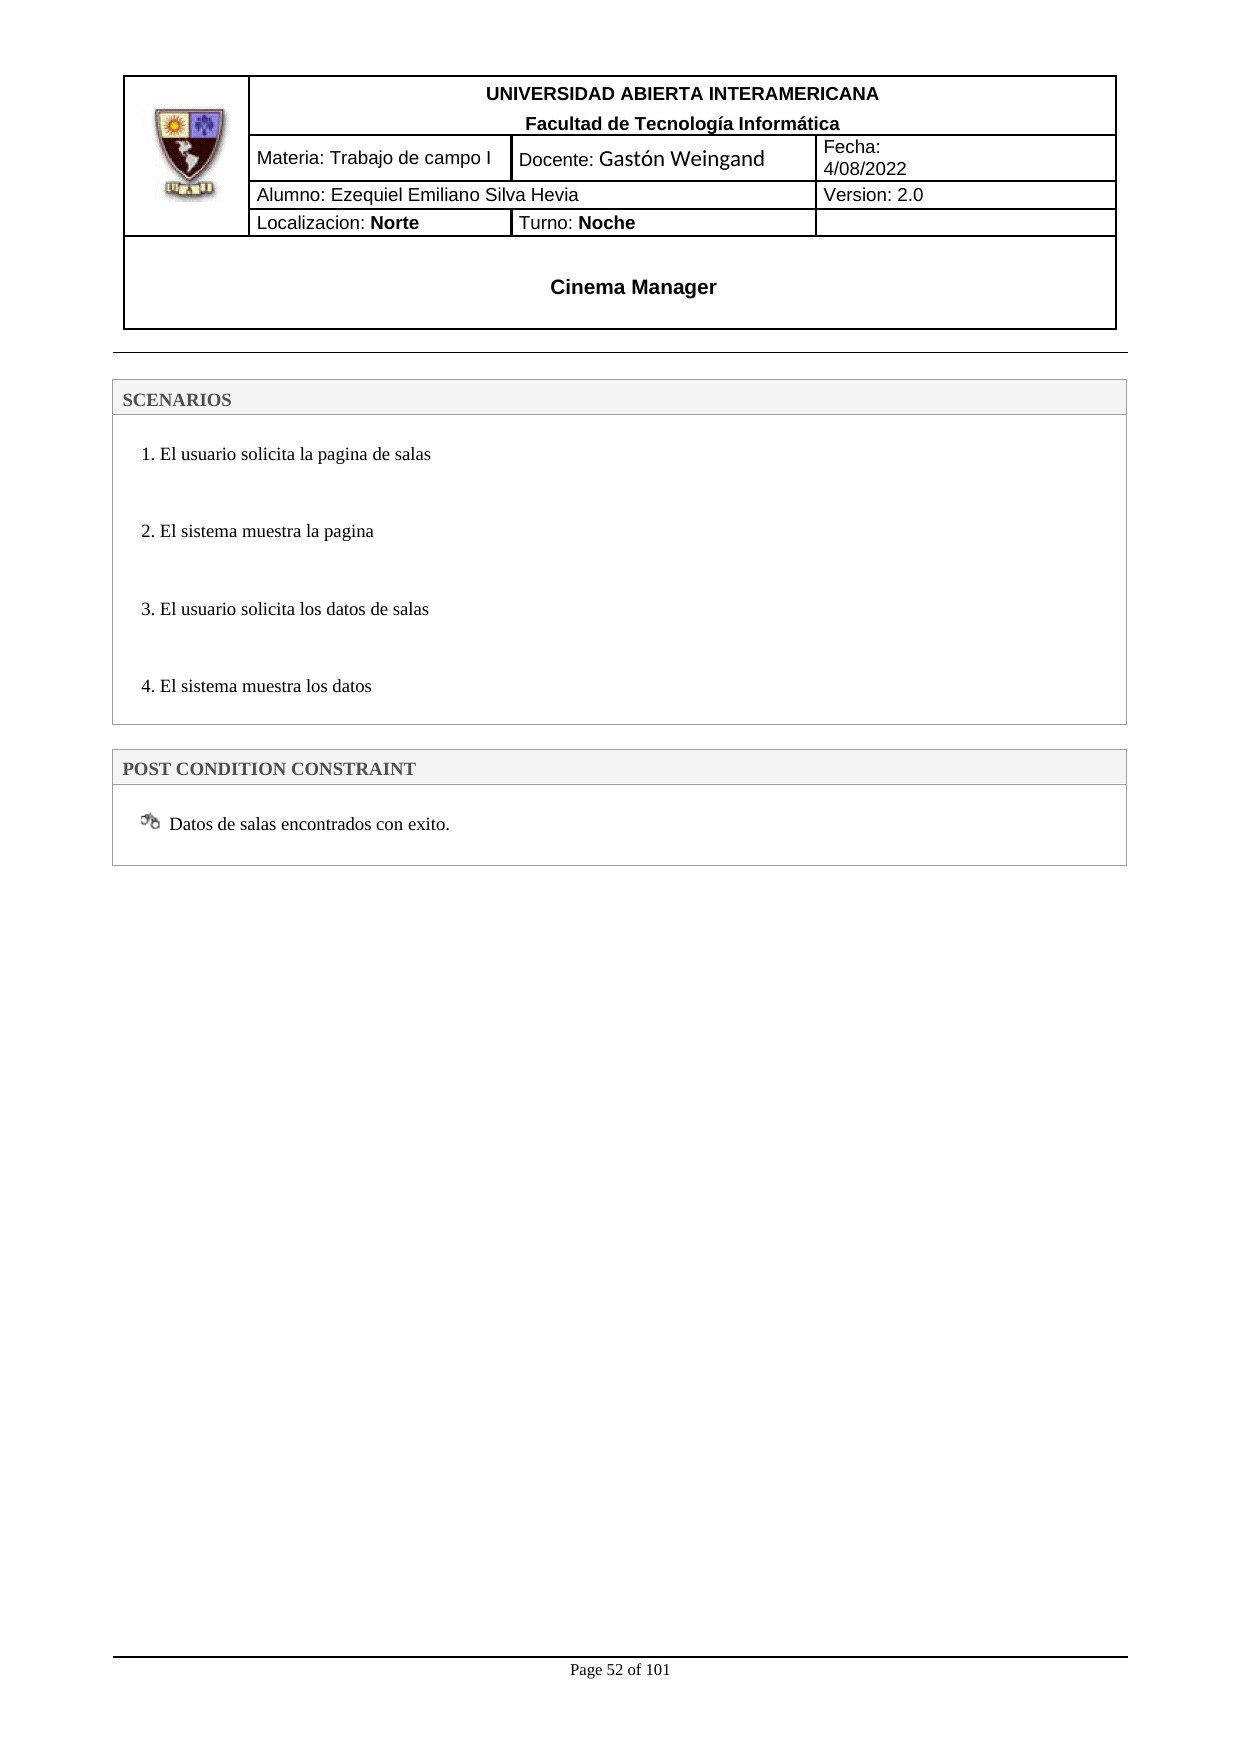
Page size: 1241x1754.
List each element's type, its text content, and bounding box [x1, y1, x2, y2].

table_cell 1. El usuario solicita la pagina de salas 2. El sistema muestra la pagina 3. El usuario solicita los datos de salas 4. El sistema muestra los datos [113, 415, 1126, 724]
table_cell Datos de salas encontrados con exito. [113, 785, 1126, 864]
table_header SCENARIOS [113, 380, 1126, 414]
picture [141, 100, 238, 206]
table_header POST CONDITION CONSTRAINT [113, 750, 1126, 783]
picture [141, 811, 160, 831]
